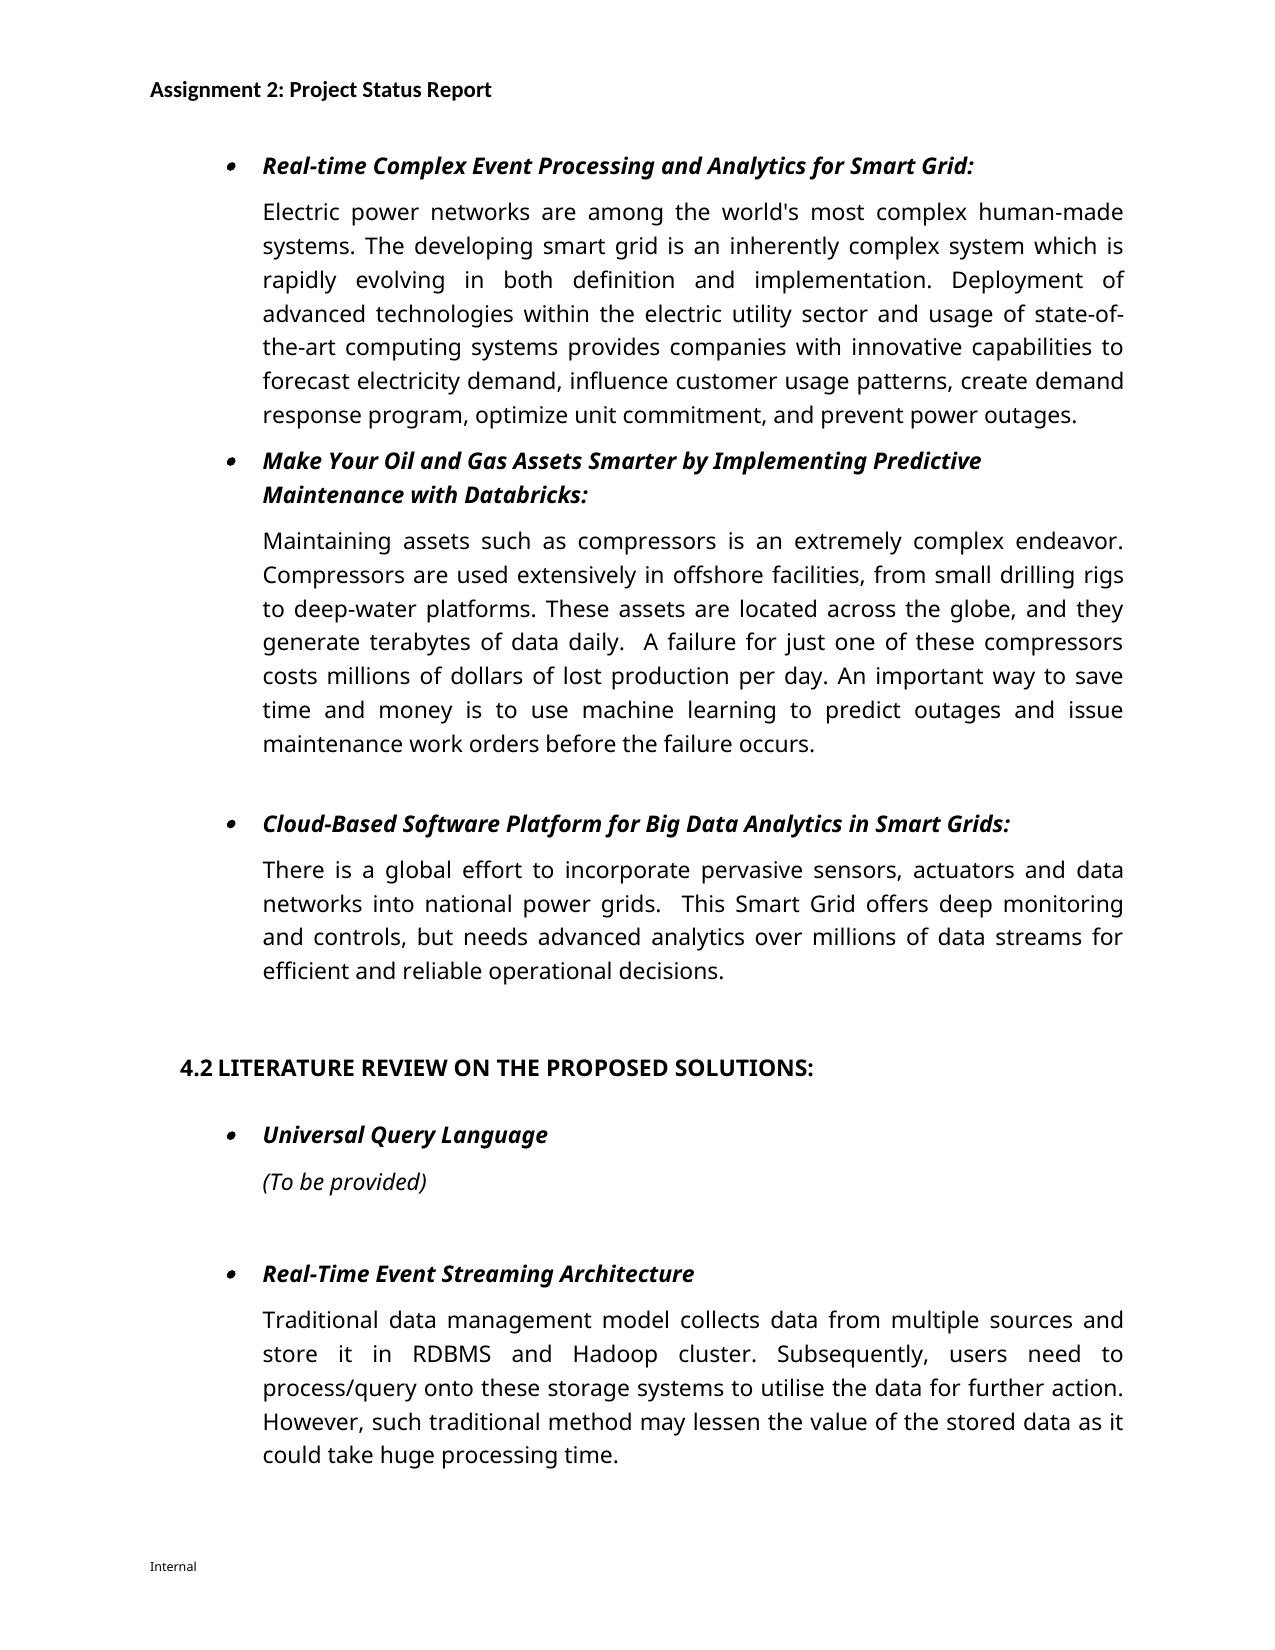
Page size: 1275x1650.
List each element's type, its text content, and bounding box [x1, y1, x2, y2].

list Real-time Complex Event Processing and Analytics for Smart Grid: [225, 150, 1125, 181]
list Maintaining assets such as compressors is an extremely complex endeavor. Compressors are used extensively in offshore facilities, from small drilling rigs to deep-water platforms. These assets are located across the globe, and they generate terabytes of data daily. A failure for just one of these compressors costs millions of dollars of lost production per day. An important way to save time and money is to use machine learning to predict outages and issue maintenance work orders before the failure occurs. [262, 525, 1125, 759]
list Electric power networks are among the world's most complex human-made systems. The developing smart grid is an inherently complex system which is rapidly evolving in both definition and implementation. Deployment of advanced technologies within the electric utility sector and usage of state-of-the-art computing systems provides companies with innovative capabilities to forecast electricity demand, influence customer usage patterns, create demand response program, optimize unit commitment, and prevent power outages. [262, 196, 1125, 430]
list Real-Time Event Streaming Architecture [225, 1258, 1125, 1289]
list There is a global effort to incorporate pervasive sensors, actuators and data networks into national power grids. This Smart Grid offers deep monitoring and controls, but needs advanced analytics over millions of data streams for efficient and reliable operational decisions. [262, 854, 1125, 986]
list Traditional data management model collects data from multiple sources and store it in RDBMS and Hadoop cluster. Subsequently, users need to process/query onto these storage systems to utilise the data for further action. However, such traditional method may lessen the value of the stored data as it could take huge processing time. [262, 1304, 1125, 1470]
list LITERATURE REVIEW ON THE PROPOSED SOLUTIONS: [180, 1052, 1125, 1083]
list Universal Query Language [225, 1119, 1125, 1150]
list Make Your Oil and Gas Assets Smarter by Implementing Predictive Maintenance with Databricks: [225, 445, 1125, 510]
list Cloud-Based Software Platform for Big Data Analytics in Smart Grids: [225, 807, 1125, 839]
list (To be provided) [262, 1165, 1125, 1197]
